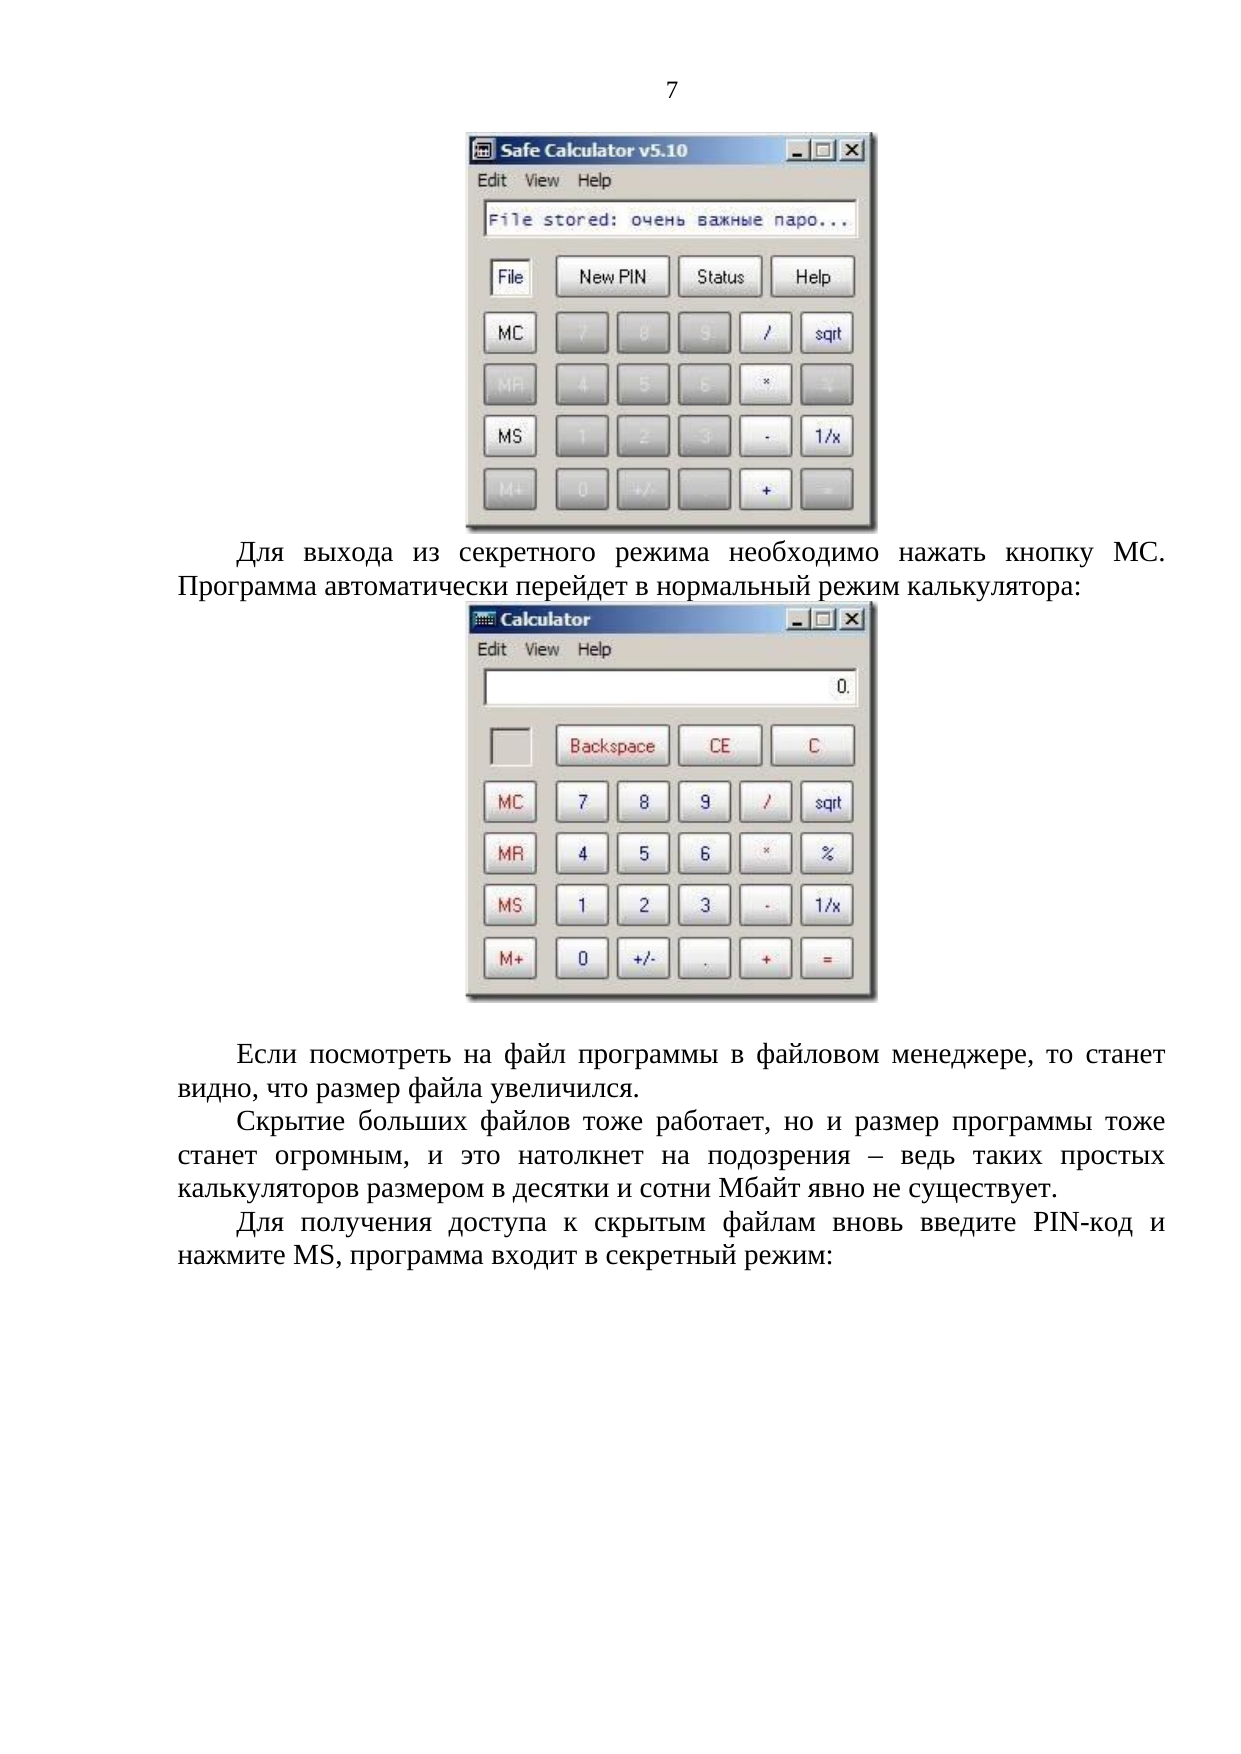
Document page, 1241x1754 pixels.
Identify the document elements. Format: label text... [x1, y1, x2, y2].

text Если посмотреть на файл программы в файловом менеджере, то станет видно, что размер файла увеличился. [177, 1036, 1166, 1103]
text Для получения доступа к скрытым файлам вновь введите PIN-код и нажмите MS, программа входит в секретный режим: [177, 1204, 1166, 1271]
picture [465, 132, 878, 534]
text Скрытие больших файлов тоже работает, но и размер программы тоже станет огромным, и это натолкнет на подозрения – ведь таких простых калькуляторов размером в десятки и сотни Мбайт явно не существует. [177, 1103, 1166, 1204]
picture [465, 601, 878, 1003]
